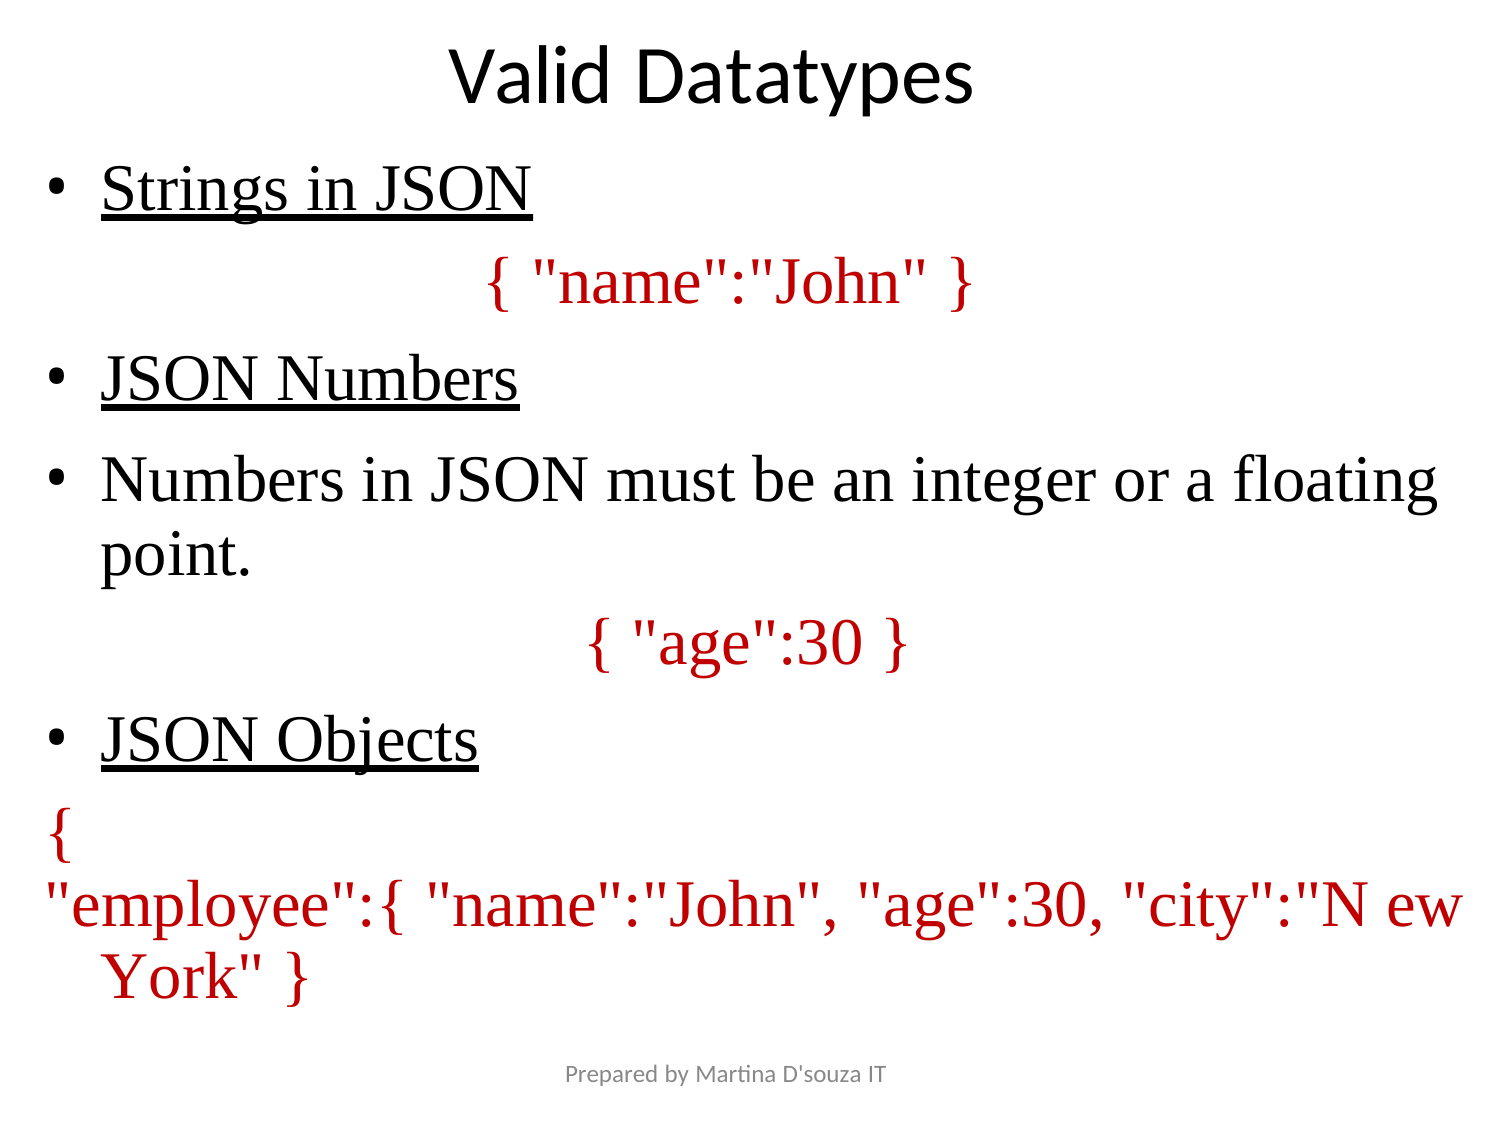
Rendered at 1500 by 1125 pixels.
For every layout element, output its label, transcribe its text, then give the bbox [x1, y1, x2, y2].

text { [44, 792, 1500, 869]
list Strings in JSON [44, 139, 1500, 229]
text { "name":"John" } [106, 241, 1354, 318]
list Numbers in JSON must be an integer or a floating point. [44, 434, 1440, 590]
list JSON Objects [44, 690, 1500, 781]
text "employee":{ "name":"John", "age":30, "city":"N ew York" } [44, 869, 1500, 1013]
subtitle Valid Datatypes [106, 29, 1317, 122]
list JSON Numbers [44, 329, 1500, 419]
text { "age":30 } [106, 602, 1390, 679]
